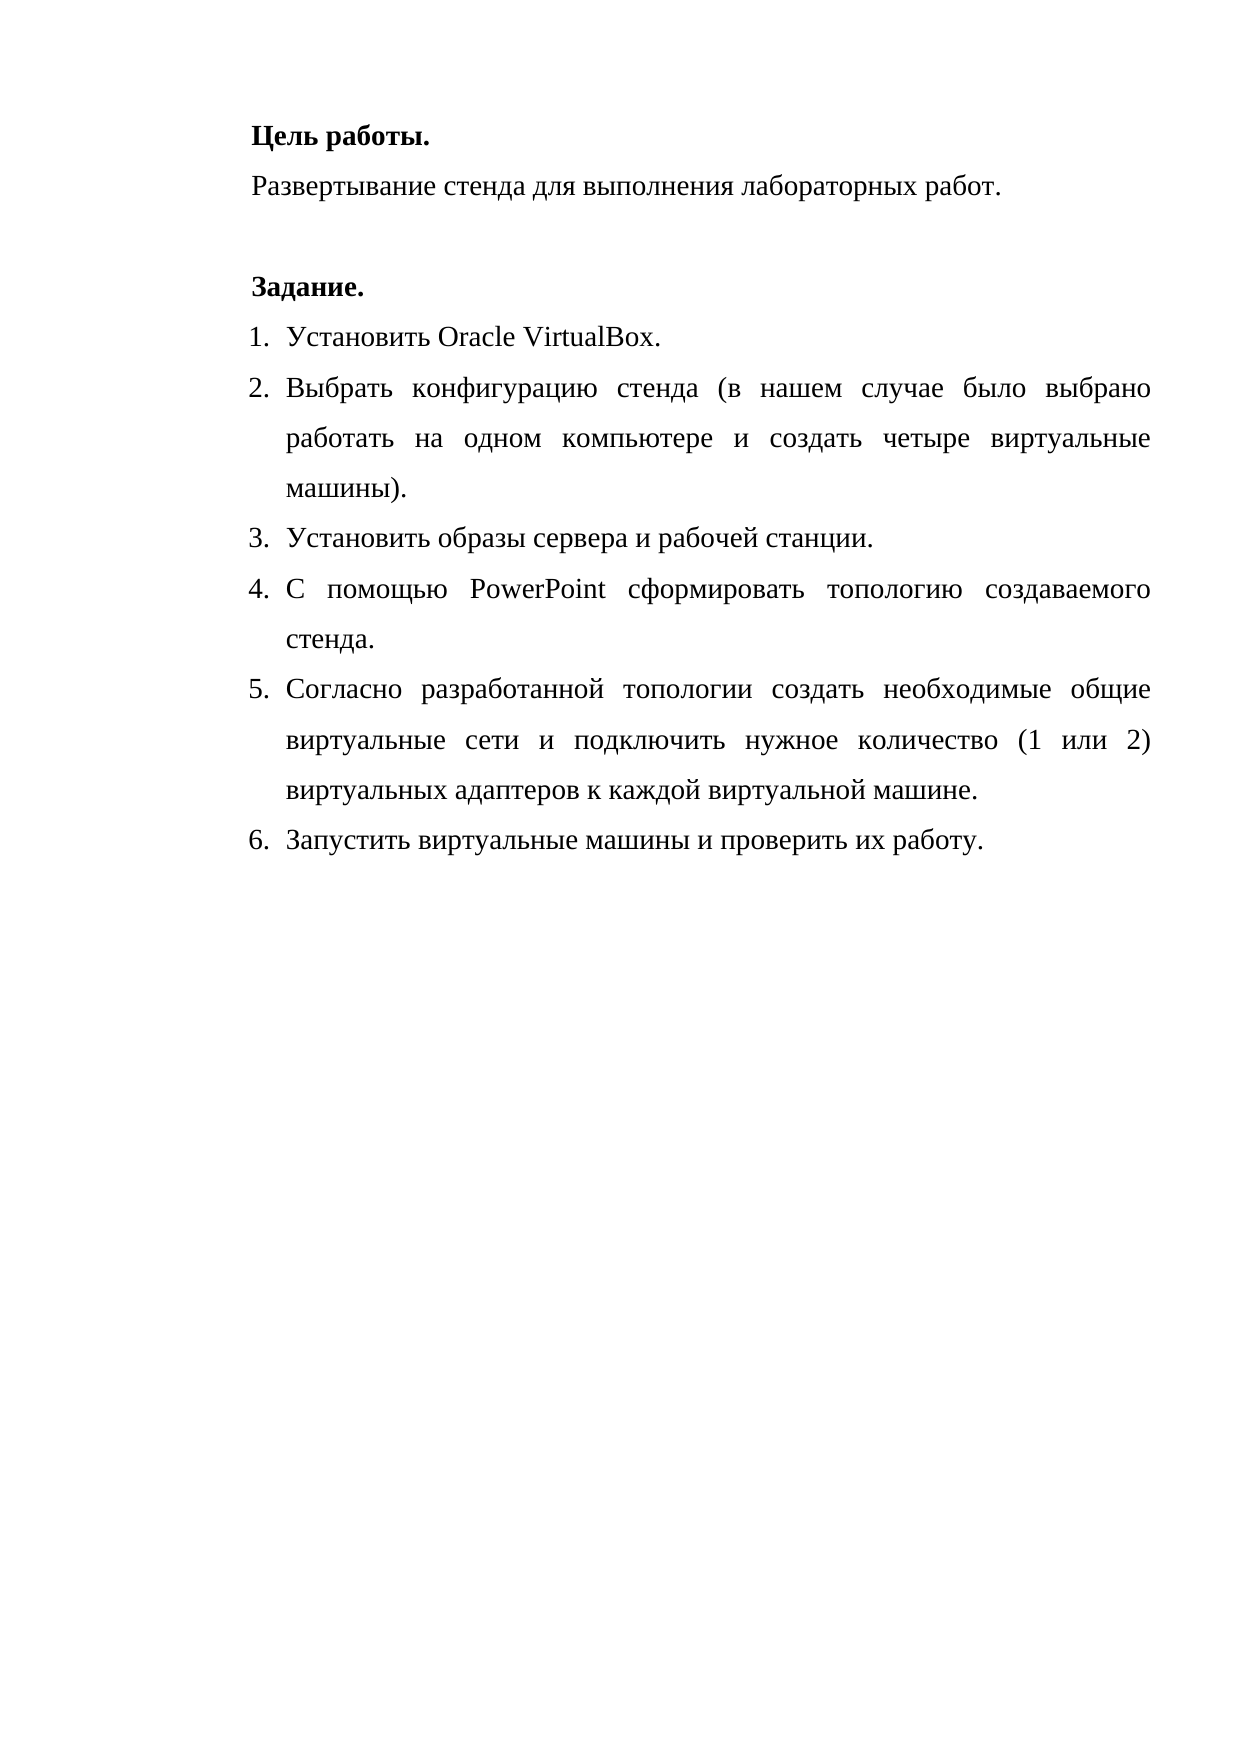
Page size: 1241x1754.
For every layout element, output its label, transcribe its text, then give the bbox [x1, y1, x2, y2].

list Выбрать конфигурацию стенда (в нашем случае было выбрано работать на одном компьютере и создать четыре виртуальные машины). [248, 370, 1152, 504]
list Установить образы сервера и рабочей станции. [248, 521, 1152, 554]
list Согласно разработанной топологии создать необходимые общие виртуальные сети и подключить нужное количество (1 или 2) виртуальных адаптеров к каждой виртуальной машине. [248, 672, 1152, 806]
text Задание. [177, 269, 1152, 303]
text Цель работы. [177, 118, 1152, 152]
text Развертывание стенда для выполнения лабораторных работ. [177, 168, 1152, 202]
list Запустить виртуальные машины и проверить их работу. [248, 822, 1152, 856]
list С помощью PowerPoint сформировать топологию создаваемого стенда. [248, 571, 1152, 655]
list Установить Oracle VirtualBox. [248, 319, 1152, 353]
